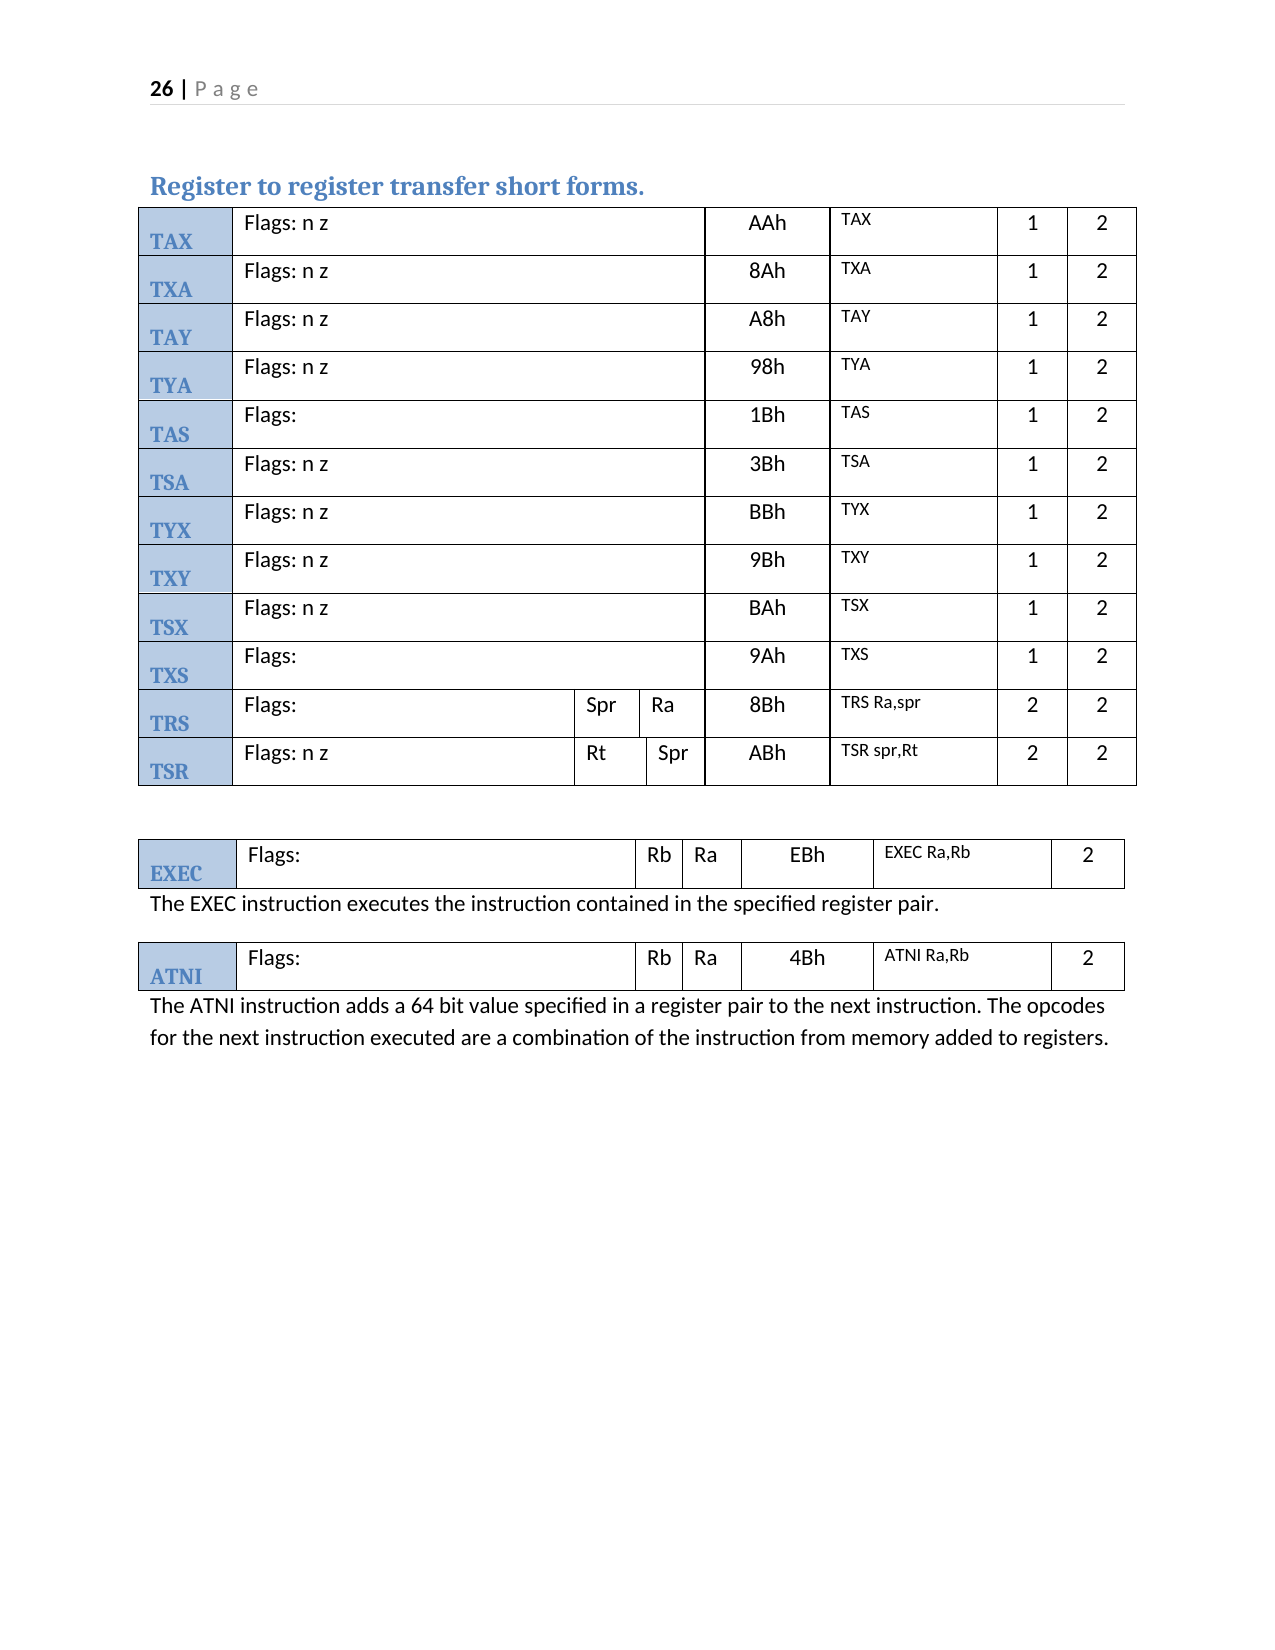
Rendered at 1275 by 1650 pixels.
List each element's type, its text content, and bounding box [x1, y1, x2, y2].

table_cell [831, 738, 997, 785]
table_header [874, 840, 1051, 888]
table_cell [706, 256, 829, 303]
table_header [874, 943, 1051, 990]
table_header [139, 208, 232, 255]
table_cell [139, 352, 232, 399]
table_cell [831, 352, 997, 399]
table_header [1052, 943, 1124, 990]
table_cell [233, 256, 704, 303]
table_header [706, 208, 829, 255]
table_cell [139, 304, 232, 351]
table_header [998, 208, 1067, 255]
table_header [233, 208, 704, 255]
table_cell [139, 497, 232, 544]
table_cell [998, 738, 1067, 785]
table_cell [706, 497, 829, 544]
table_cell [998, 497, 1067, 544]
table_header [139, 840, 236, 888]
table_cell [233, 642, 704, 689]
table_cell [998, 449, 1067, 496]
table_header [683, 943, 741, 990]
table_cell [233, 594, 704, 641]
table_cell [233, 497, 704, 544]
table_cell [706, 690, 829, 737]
text The EXEC instruction executes the instruction contained in the specified register pair. [150, 889, 1125, 917]
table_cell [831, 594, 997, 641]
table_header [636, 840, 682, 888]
subtitle Register to register transfer short forms. [150, 171, 1125, 202]
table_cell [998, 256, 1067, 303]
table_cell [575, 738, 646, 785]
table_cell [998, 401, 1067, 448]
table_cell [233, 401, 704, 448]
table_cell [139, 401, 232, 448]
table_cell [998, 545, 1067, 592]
text The ATNI instruction adds a 64 bit value specified in a register pair to the next instruction. The opcodes for the next instruction executed are a combination of the instruction from memory added to registers. [150, 991, 1125, 1051]
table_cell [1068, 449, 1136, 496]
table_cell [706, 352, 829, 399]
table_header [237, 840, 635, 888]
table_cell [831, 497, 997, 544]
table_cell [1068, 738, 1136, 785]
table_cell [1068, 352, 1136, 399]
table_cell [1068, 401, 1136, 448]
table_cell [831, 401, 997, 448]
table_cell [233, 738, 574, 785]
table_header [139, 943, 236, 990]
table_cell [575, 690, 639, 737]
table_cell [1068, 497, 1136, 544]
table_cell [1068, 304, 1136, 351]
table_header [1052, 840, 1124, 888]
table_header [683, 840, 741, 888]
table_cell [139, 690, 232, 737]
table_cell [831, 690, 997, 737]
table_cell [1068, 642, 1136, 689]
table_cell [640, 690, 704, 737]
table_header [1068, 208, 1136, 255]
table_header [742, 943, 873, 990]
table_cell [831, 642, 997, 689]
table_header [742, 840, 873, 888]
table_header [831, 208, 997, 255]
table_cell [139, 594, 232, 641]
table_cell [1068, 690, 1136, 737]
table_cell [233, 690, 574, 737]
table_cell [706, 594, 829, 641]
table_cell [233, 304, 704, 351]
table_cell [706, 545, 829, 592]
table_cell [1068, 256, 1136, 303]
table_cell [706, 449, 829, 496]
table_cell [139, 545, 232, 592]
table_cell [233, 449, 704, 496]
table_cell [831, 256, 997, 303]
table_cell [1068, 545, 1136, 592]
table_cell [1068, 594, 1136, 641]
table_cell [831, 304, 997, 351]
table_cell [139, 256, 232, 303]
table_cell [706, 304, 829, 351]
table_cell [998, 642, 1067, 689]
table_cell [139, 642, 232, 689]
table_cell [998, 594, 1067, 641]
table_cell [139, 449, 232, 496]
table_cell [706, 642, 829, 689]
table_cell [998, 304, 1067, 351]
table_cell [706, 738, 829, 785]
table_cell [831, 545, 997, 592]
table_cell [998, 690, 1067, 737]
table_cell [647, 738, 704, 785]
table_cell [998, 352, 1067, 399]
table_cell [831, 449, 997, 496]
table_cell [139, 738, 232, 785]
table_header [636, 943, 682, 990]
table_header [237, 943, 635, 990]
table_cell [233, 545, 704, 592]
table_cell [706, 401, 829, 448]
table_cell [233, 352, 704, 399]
